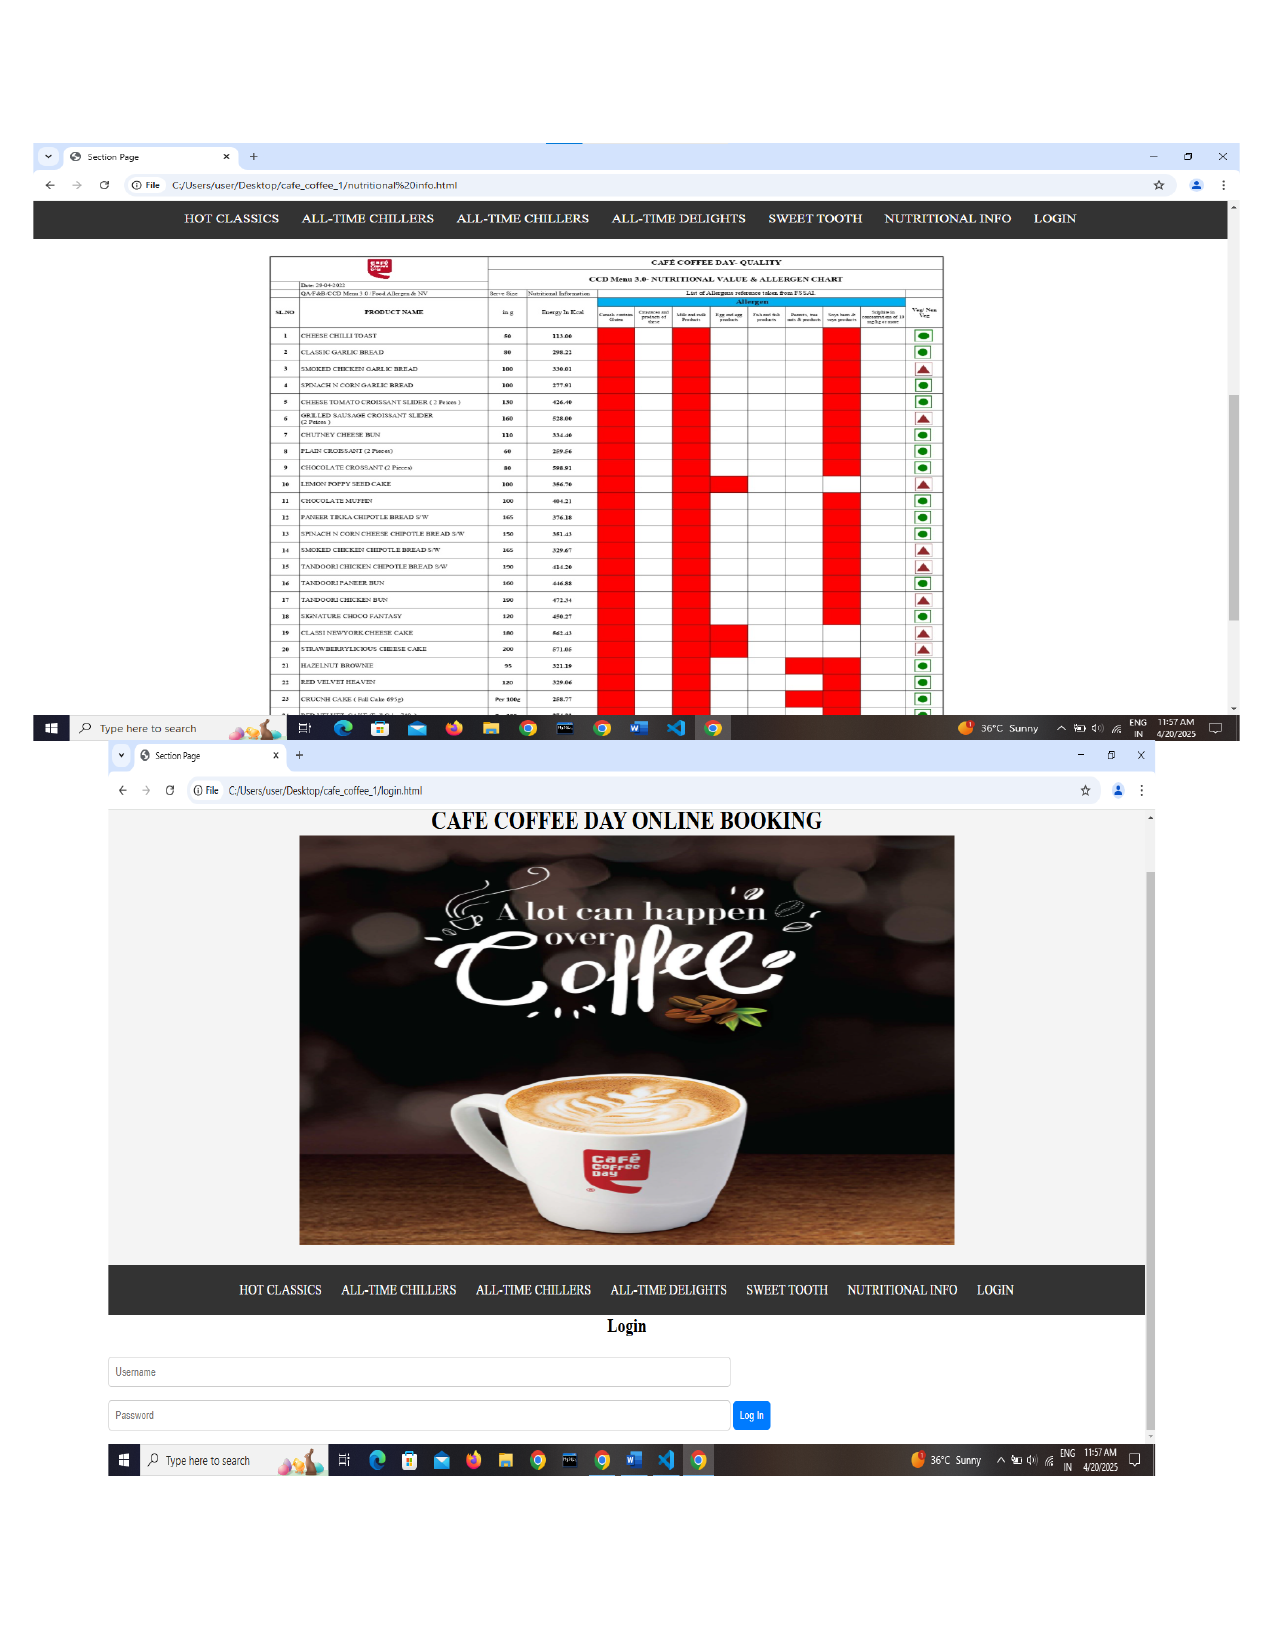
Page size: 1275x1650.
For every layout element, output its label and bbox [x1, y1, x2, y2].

picture [33, 143, 1240, 1476]
